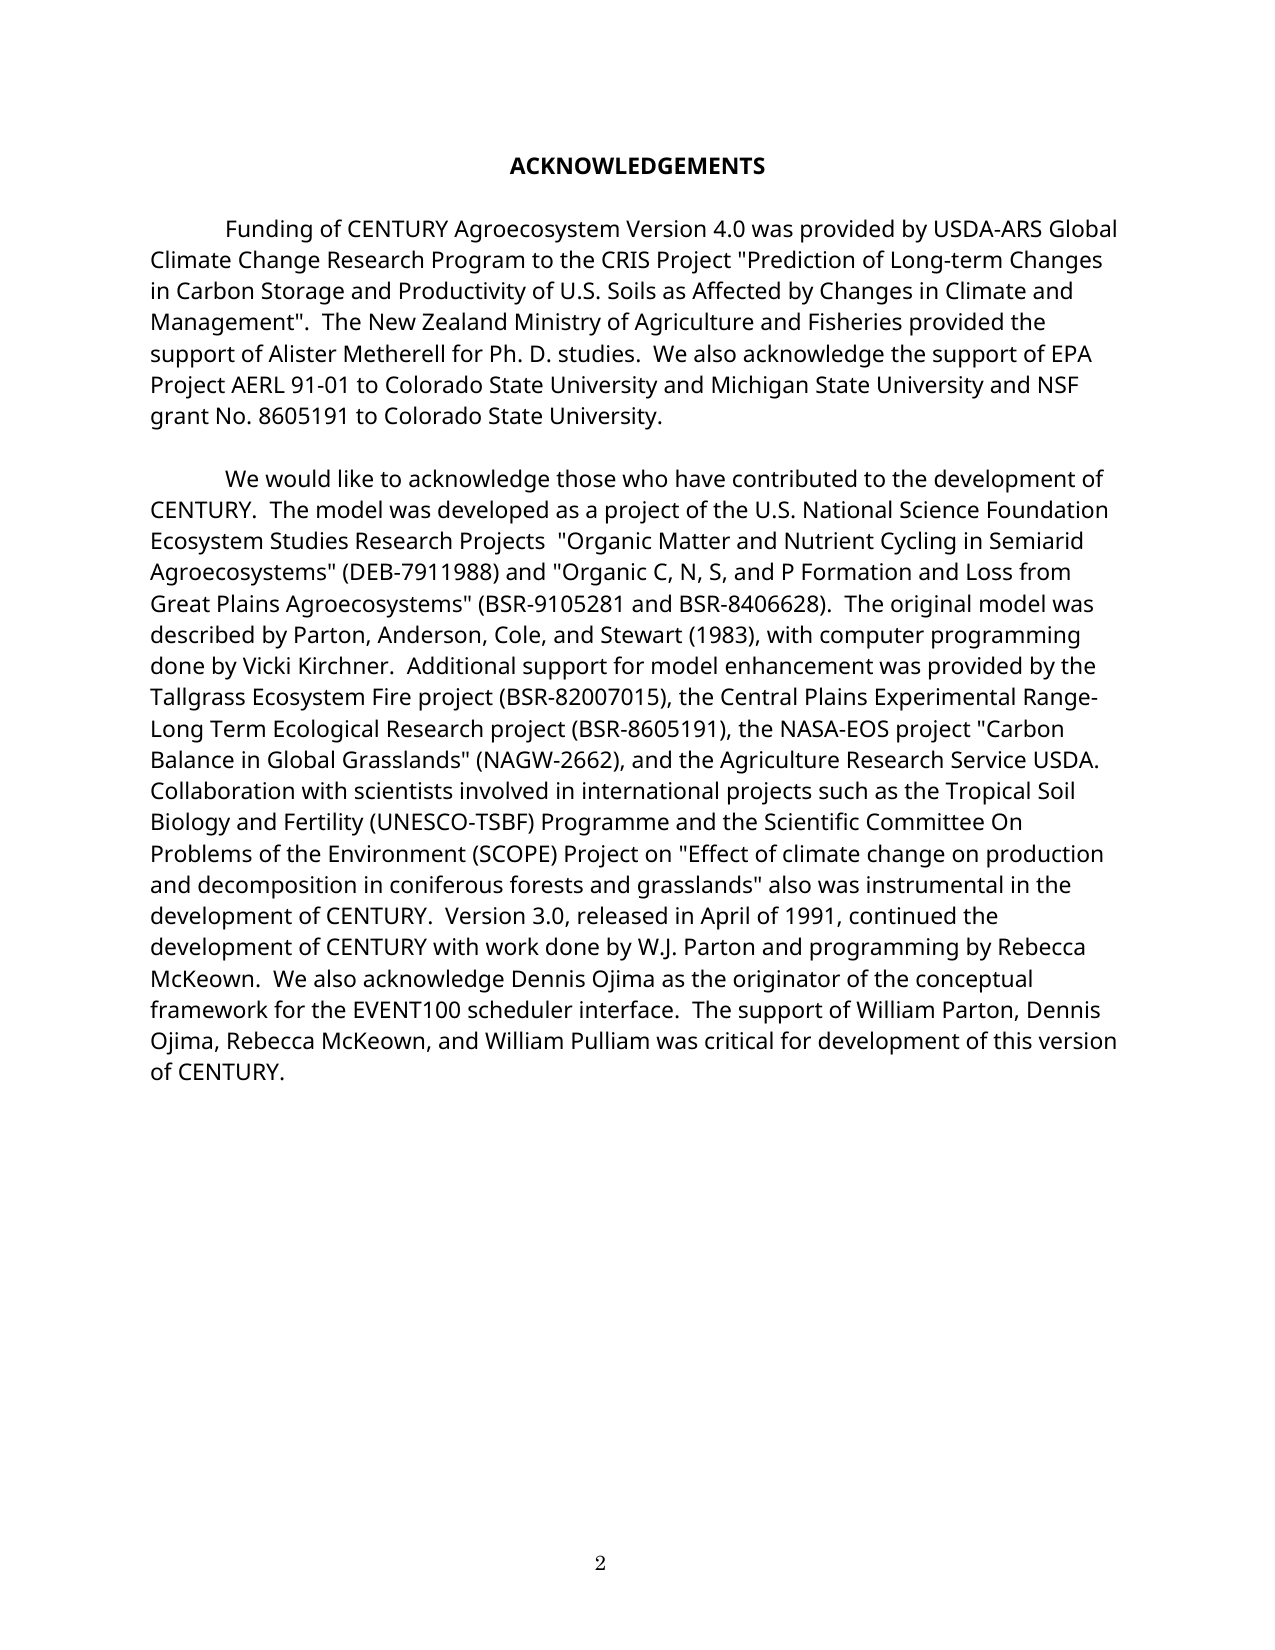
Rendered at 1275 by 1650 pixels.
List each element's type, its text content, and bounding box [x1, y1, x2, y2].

text We would like to acknowledge those who have contributed to the development of CENTURY. The model was developed as a project of the U.S. National Science Foundation Ecosystem Studies Research Projects "Organic Matter and Nutrient Cycling in Semiarid Agroecosystems" (DEB-7911988) and "Organic C, N, S, and P Formation and Loss from Great Plains Agroecosystems" (BSR-9105281 and BSR-8406628). The original model was described by Parton, Anderson, Cole, and Stewart (1983), with computer programming done by Vicki Kirchner. Additional support for model enhancement was provided by the Tallgrass Ecosystem Fire project (BSR-82007015), the Central Plains Experimental Range-Long Term Ecological Research project (BSR-8605191), the NASA-EOS project "Carbon Balance in Global Grasslands" (NAGW-2662), and the Agriculture Research Service USDA. Collaboration with scientists involved in international projects such as the Tropical Soil Biology and Fertility (UNESCO-TSBF) Programme and the Scientific Committee On Problems of the Environment (SCOPE) Project on "Effect of climate change on production and decomposition in coniferous forests and grasslands" also was instrumental in the development of CENTURY. Version 3.0, released in April of 1991, continued the development of CENTURY with work done by W.J. Parton and programming by Rebecca McKeown. We also acknowledge Dennis Ojima as the originator of the conceptual framework for the EVENT100 scheduler interface. The support of William Parton, Dennis Ojima, Rebecca McKeown, and William Pulliam was critical for development of this version of CENTURY. [150, 462, 1125, 1087]
text ACKNOWLEDGEMENTS [150, 150, 1125, 181]
text Funding of CENTURY Agroecosystem Version 4.0 was provided by USDA-ARS Global Climate Change Research Program to the CRIS Project "Prediction of Long-term Changes in Carbon Storage and Productivity of U.S. Soils as Affected by Changes in Climate and Management". The New Zealand Ministry of Agriculture and Fisheries provided the support of Alister Metherell for Ph. D. studies. We also acknowledge the support of EPA Project AERL 91-01 to Colorado State University and Michigan State University and NSF grant No. 8605191 to Colorado State University. [150, 212, 1125, 431]
